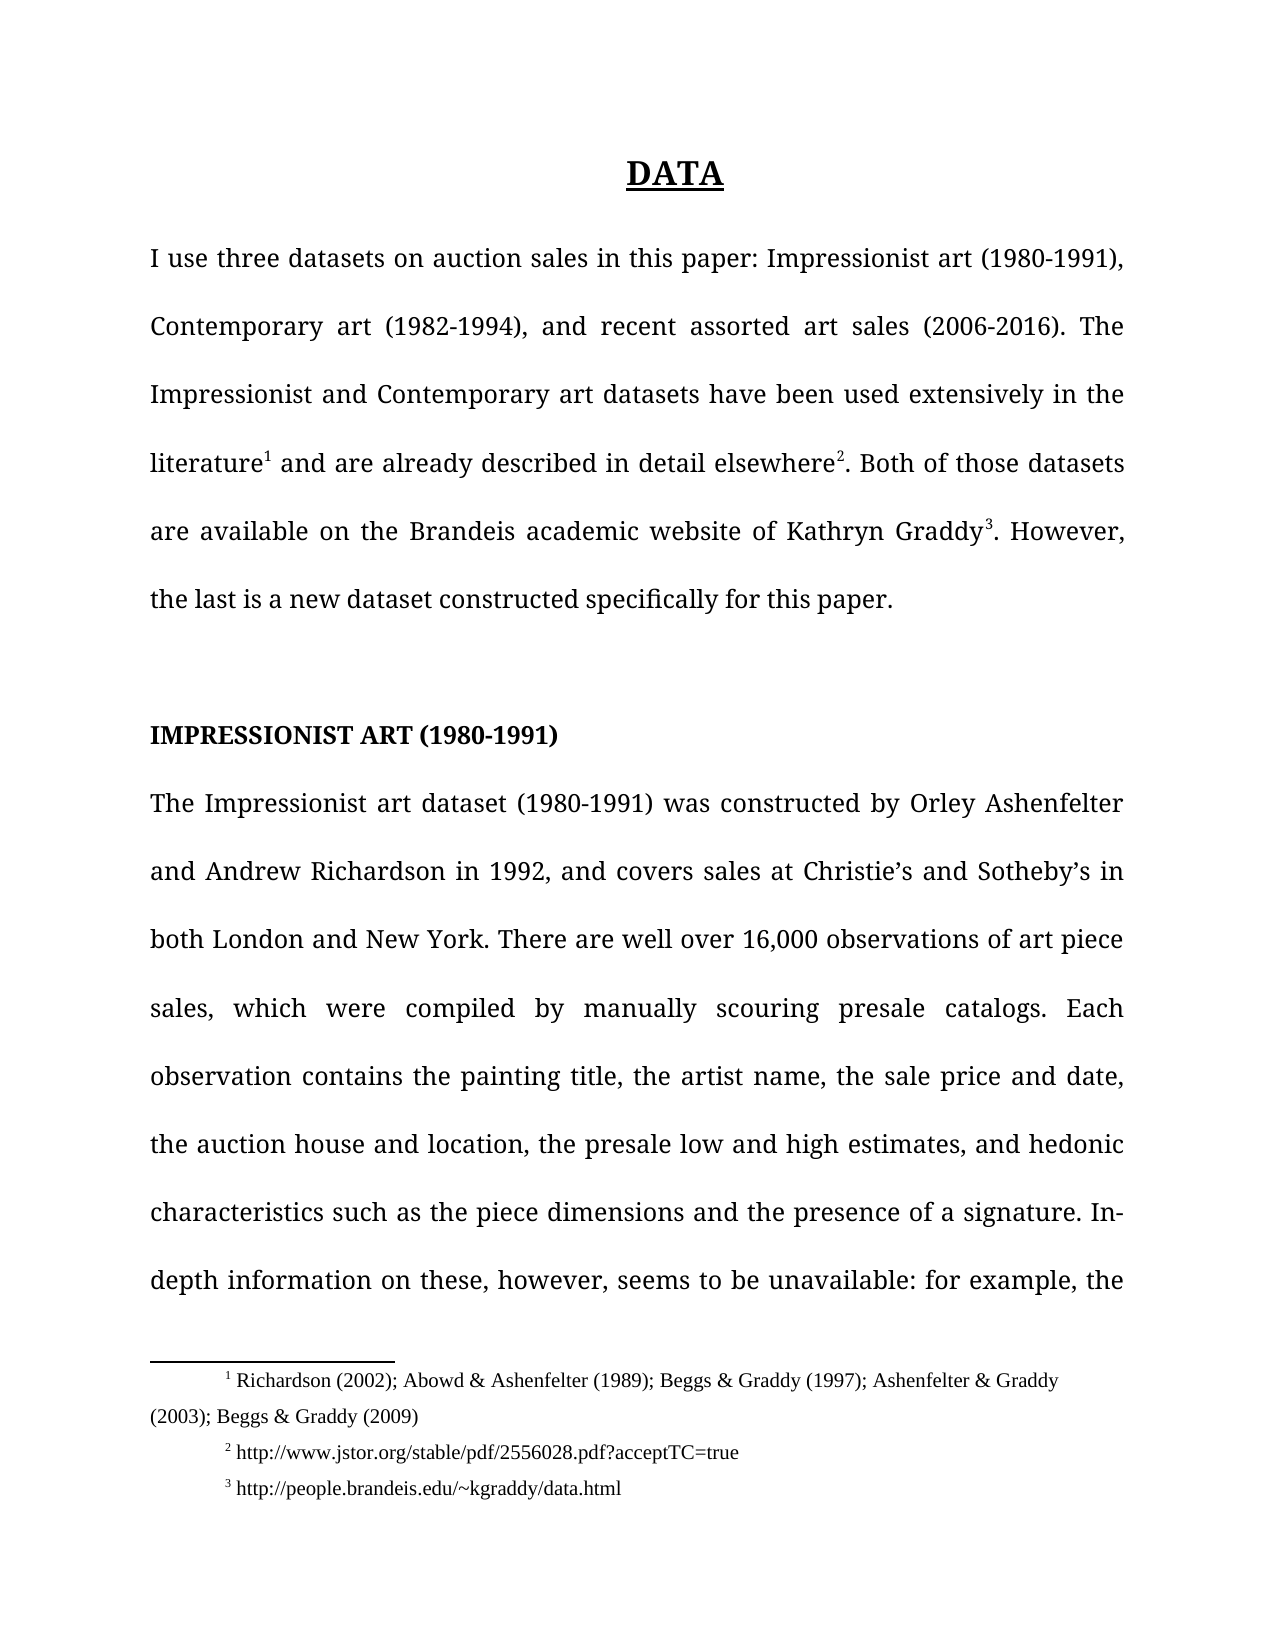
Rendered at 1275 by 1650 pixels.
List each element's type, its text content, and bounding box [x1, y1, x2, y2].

text IMPRESSIONIST ART (1980-1991) [150, 718, 1125, 752]
text I use three datasets on auction sales in this paper: Impressionist art (1980-1991), Contemporary art (1982-1994), and recent assorted art sales (2006-2016). The Impressionist and Contemporary art datasets have been used extensively in the literature and are already described in detail elsewhere. Both of those datasets are available on the Brandeis academic website of Kathryn Graddy. However, the last is a new dataset constructed specifically for this paper. [150, 241, 1125, 616]
text DATA [150, 150, 1125, 195]
